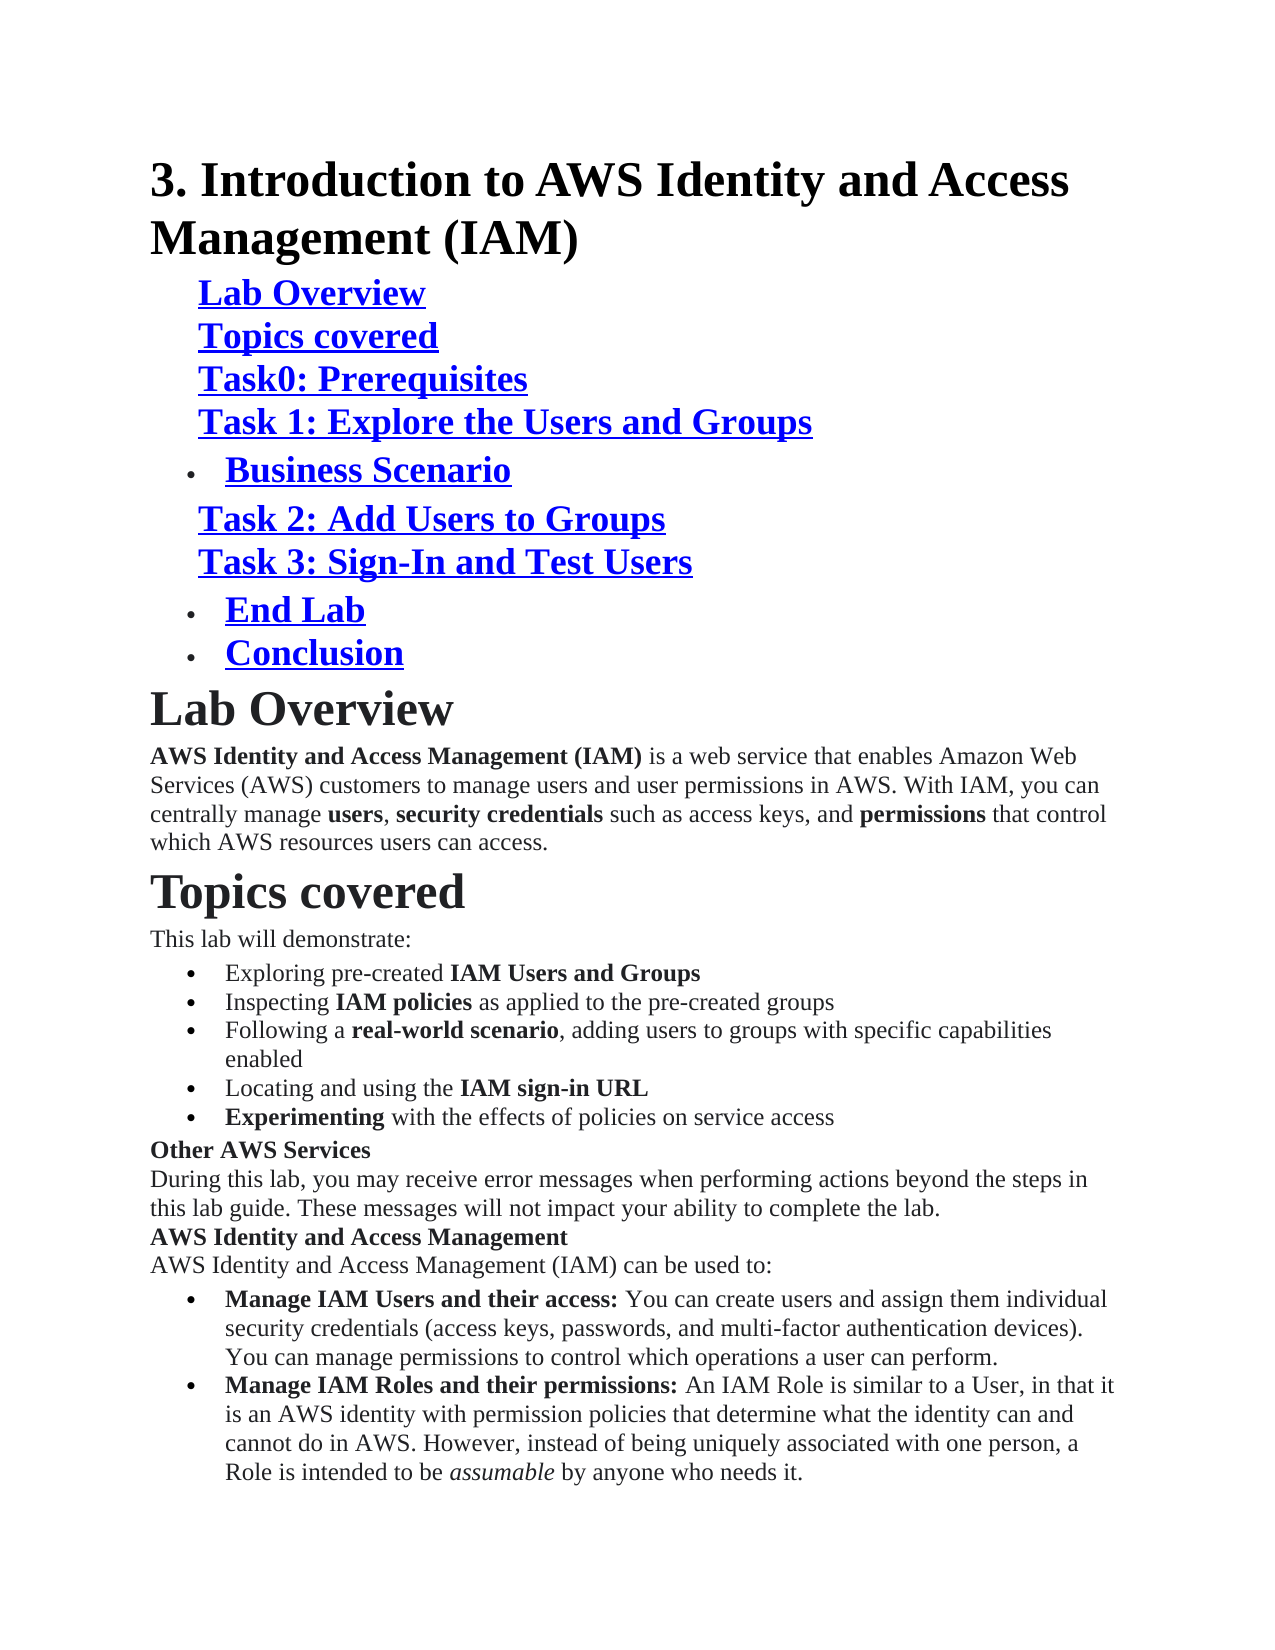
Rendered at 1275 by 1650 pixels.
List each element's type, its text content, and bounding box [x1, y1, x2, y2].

subtitle  Task 2: Add Users to Groups [150, 496, 1125, 539]
subtitle  Lab Overview [150, 270, 1125, 313]
list Inspecting IAM policies as applied to the pre-created groups [187, 992, 1125, 1020]
list Manage IAM Roles and their permissions: An IAM Role is similar to a User, in that it is an AWS identity with permission policies that determine what the identity can and cannot do in AWS. However, instead of being uniquely associated with one person, a Role is intended to be assumable by anyone who needs it. [187, 1376, 1125, 1491]
text This lab will demonstrate: [150, 929, 1125, 958]
subtitle  Topics covered [150, 313, 1125, 356]
subtitle  Task0: Prerequisites [150, 356, 1125, 399]
list Exploring pre-created IAM Users and Groups [187, 963, 1125, 992]
list Experimenting with the effects of policies on service access [187, 1107, 1125, 1135]
subtitle Topics covered [150, 866, 1125, 924]
list Manage IAM Users and their access: You can create users and assign them individual security credentials (access keys, passwords, and multi-factor authentication devices). You can manage permissions to control which operations a user can perform. [187, 1289, 1125, 1376]
subtitle Conclusion [187, 636, 1125, 679]
subtitle  Task 1: Explore the Users and Groups [150, 399, 1125, 443]
subtitle Lab Overview [150, 684, 1125, 741]
list Locating and using the IAM sign-in URL [187, 1078, 1125, 1107]
subtitle Business Scenario [187, 448, 1125, 491]
text Other AWS Services During this lab, you may receive error messages when performing actions beyond the steps in this lab guide. These messages will not impact your ability to complete the lab. AWS Identity and Access Management AWS Identity and Access Management (IAM) can be used to: [150, 1141, 1125, 1284]
subtitle 3. Introduction to AWS Identity and Access Management (IAM) [150, 150, 1125, 265]
list Following a real-world scenario, adding users to groups with specific capabilities enabled [187, 1020, 1125, 1078]
subtitle End Lab [187, 587, 1125, 630]
text AWS Identity and Access Management (IAM) is a web service that enables Amazon Web Services (AWS) customers to manage users and user permissions in AWS. With IAM, you can centrally manage users, security credentials such as access keys, and permissions that control which AWS resources users can access. [150, 746, 1125, 861]
subtitle  Task 3: Sign-In and Test Users [150, 539, 1125, 582]
